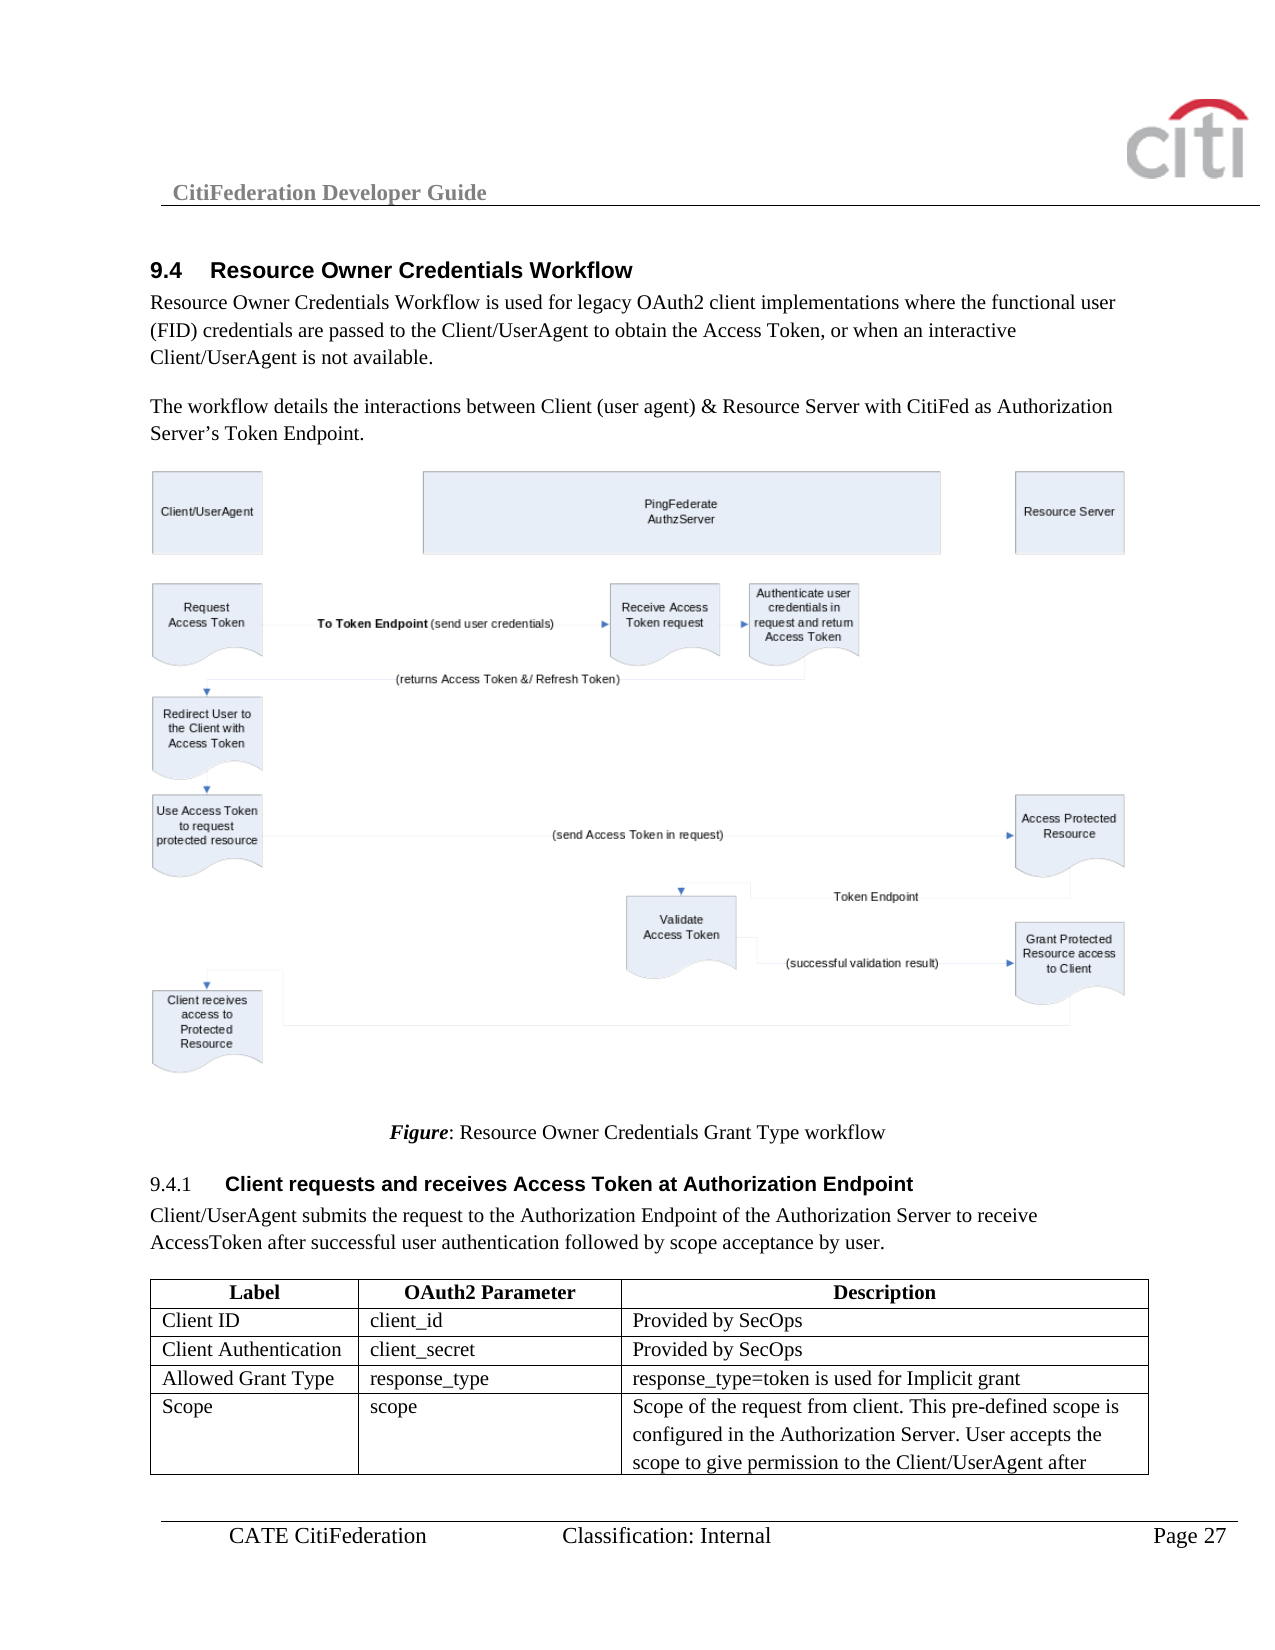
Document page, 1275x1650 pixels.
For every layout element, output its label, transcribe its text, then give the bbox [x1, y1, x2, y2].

table_header Label [151, 1280, 358, 1307]
table_cell response_type [359, 1366, 621, 1393]
table_cell response_type=token is used for Implicit grant [622, 1366, 1148, 1393]
table_cell scope [359, 1394, 621, 1474]
table_cell Client Authentication [151, 1337, 358, 1365]
text Figure: Resource Owner Credentials Grant Type workflow [150, 1120, 1125, 1144]
table_cell Scope [151, 1394, 358, 1474]
text Client/UserAgent submits the request to the Authorization Endpoint of the Authorization Server to receive AccessToken after successful user authentication followed by scope acceptance by user. [150, 1203, 1125, 1254]
subtitle Resource Owner Credentials Workflow [150, 257, 1125, 284]
text Resource Owner Credentials Workflow is used for legacy OAuth2 client implementations where the functional user (FID) credentials are passed to the Client/UserAgent to obtain the Access Token, or when an interactive Client/UserAgent is not available. [150, 290, 1125, 369]
table_cell Allowed Grant Type [151, 1366, 358, 1393]
table_header Description [622, 1280, 1148, 1307]
table_header OAuth2 Parameter [359, 1280, 621, 1307]
table_cell client_secret [359, 1337, 621, 1365]
table_cell client_id [359, 1309, 621, 1336]
table_cell Provided by SecOps [622, 1337, 1148, 1365]
subtitle Client requests and receives Access Token at Authorization Endpoint [150, 1172, 1125, 1196]
text The workflow details the interactions between Client (user agent) & Resource Server with CitiFed as Authorization Server’s Token Endpoint. [150, 394, 1125, 445]
table_cell Provided by SecOps [622, 1309, 1148, 1336]
picture [1127, 99, 1249, 179]
table_cell Client ID [151, 1309, 358, 1336]
